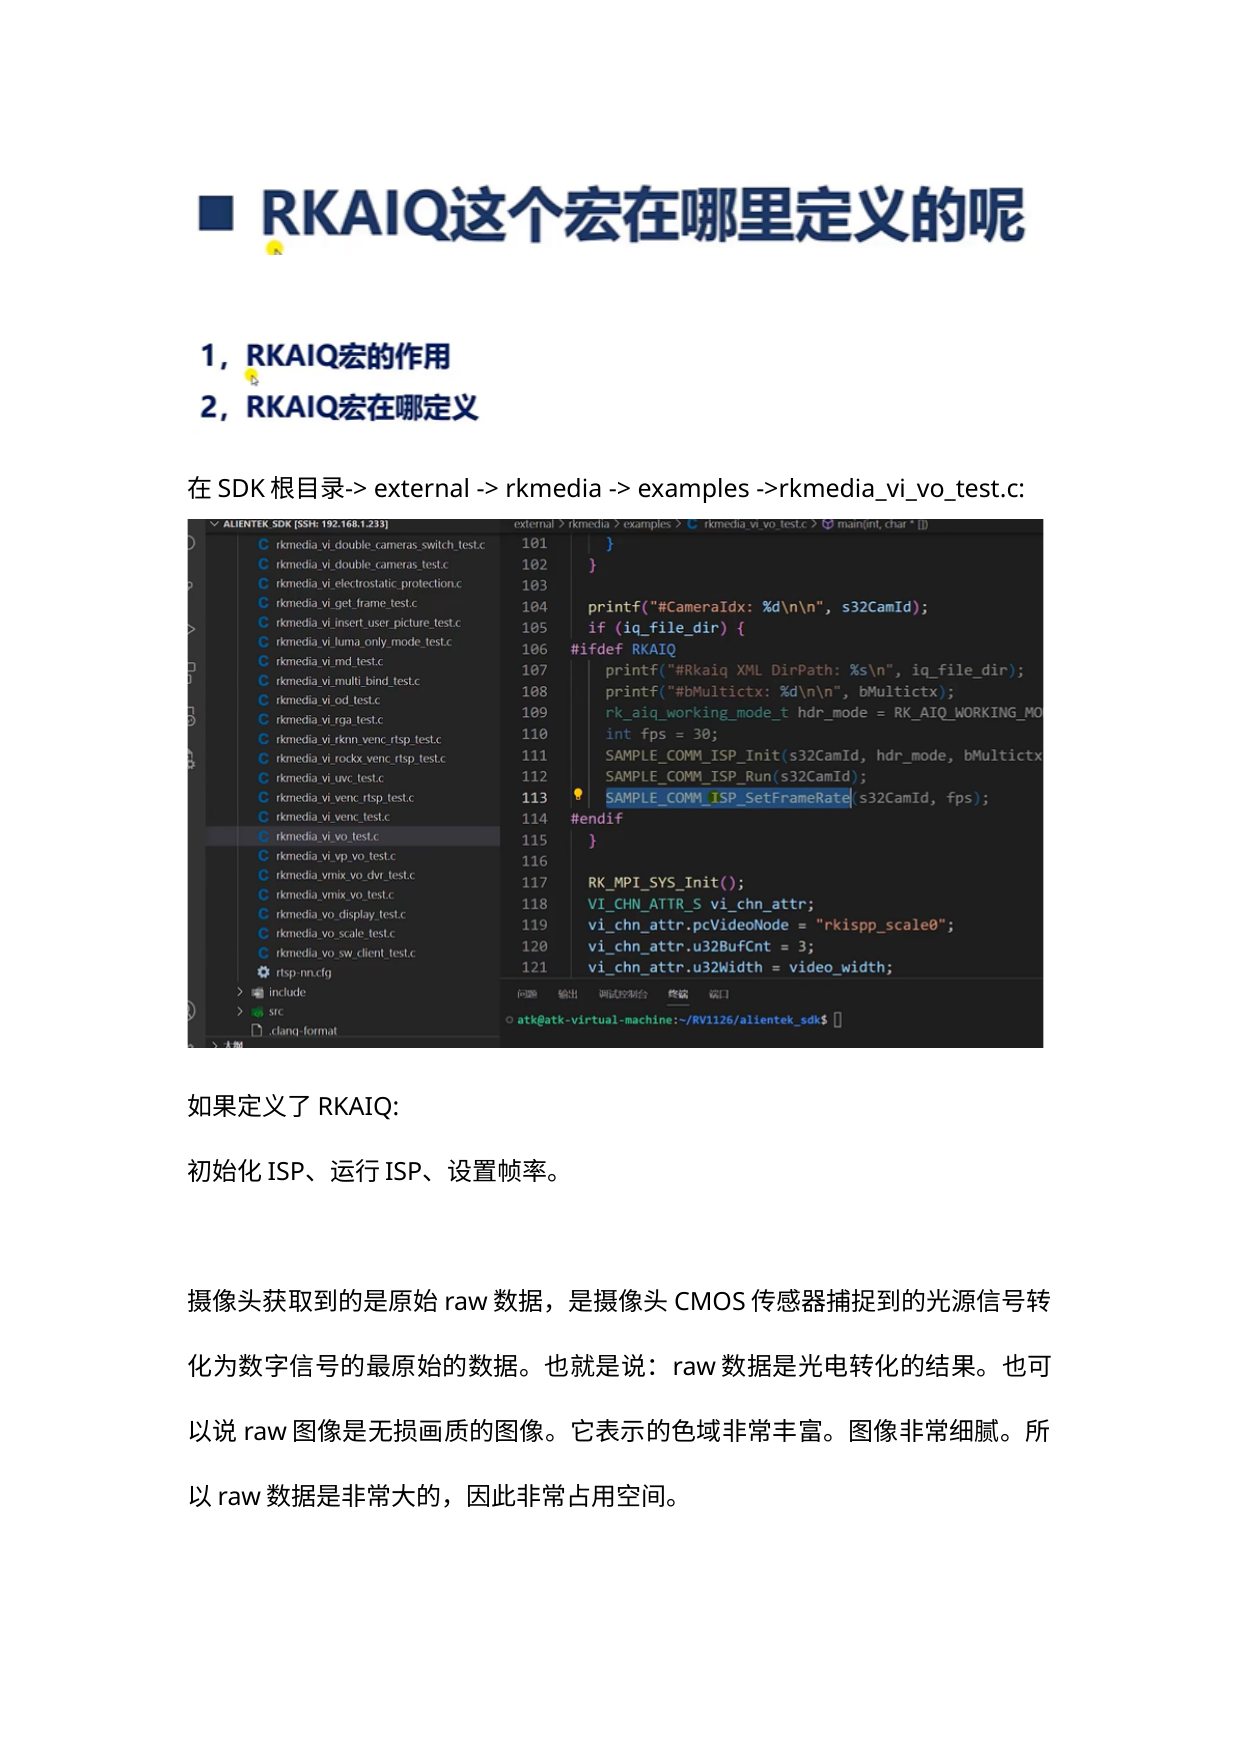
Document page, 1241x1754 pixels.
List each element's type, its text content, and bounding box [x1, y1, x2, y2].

picture [187, 324, 504, 436]
text 如果定义了RKAIQ: [187, 1072, 1053, 1137]
text 摄像头获取到的是原始raw数据，是摄像头CMOS传感器捕捉到的光源信号转化为数字信号的最原始的数据。也就是说：raw数据是光电转化的结果。也可以说raw图像是无损画质的图像。它表示的色域非常丰富。图像非常细腻。所以raw数据是非常大的，因此非常占用空间。 [187, 1267, 1053, 1527]
text 初始化ISP、运行ISP、设置帧率。 [187, 1137, 1053, 1202]
picture [187, 519, 1044, 1048]
picture [187, 162, 1039, 255]
text 在SDK根目录-> external -> rkmedia -> examples ->rkmedia_vi_vo_test.c: [187, 454, 1053, 519]
